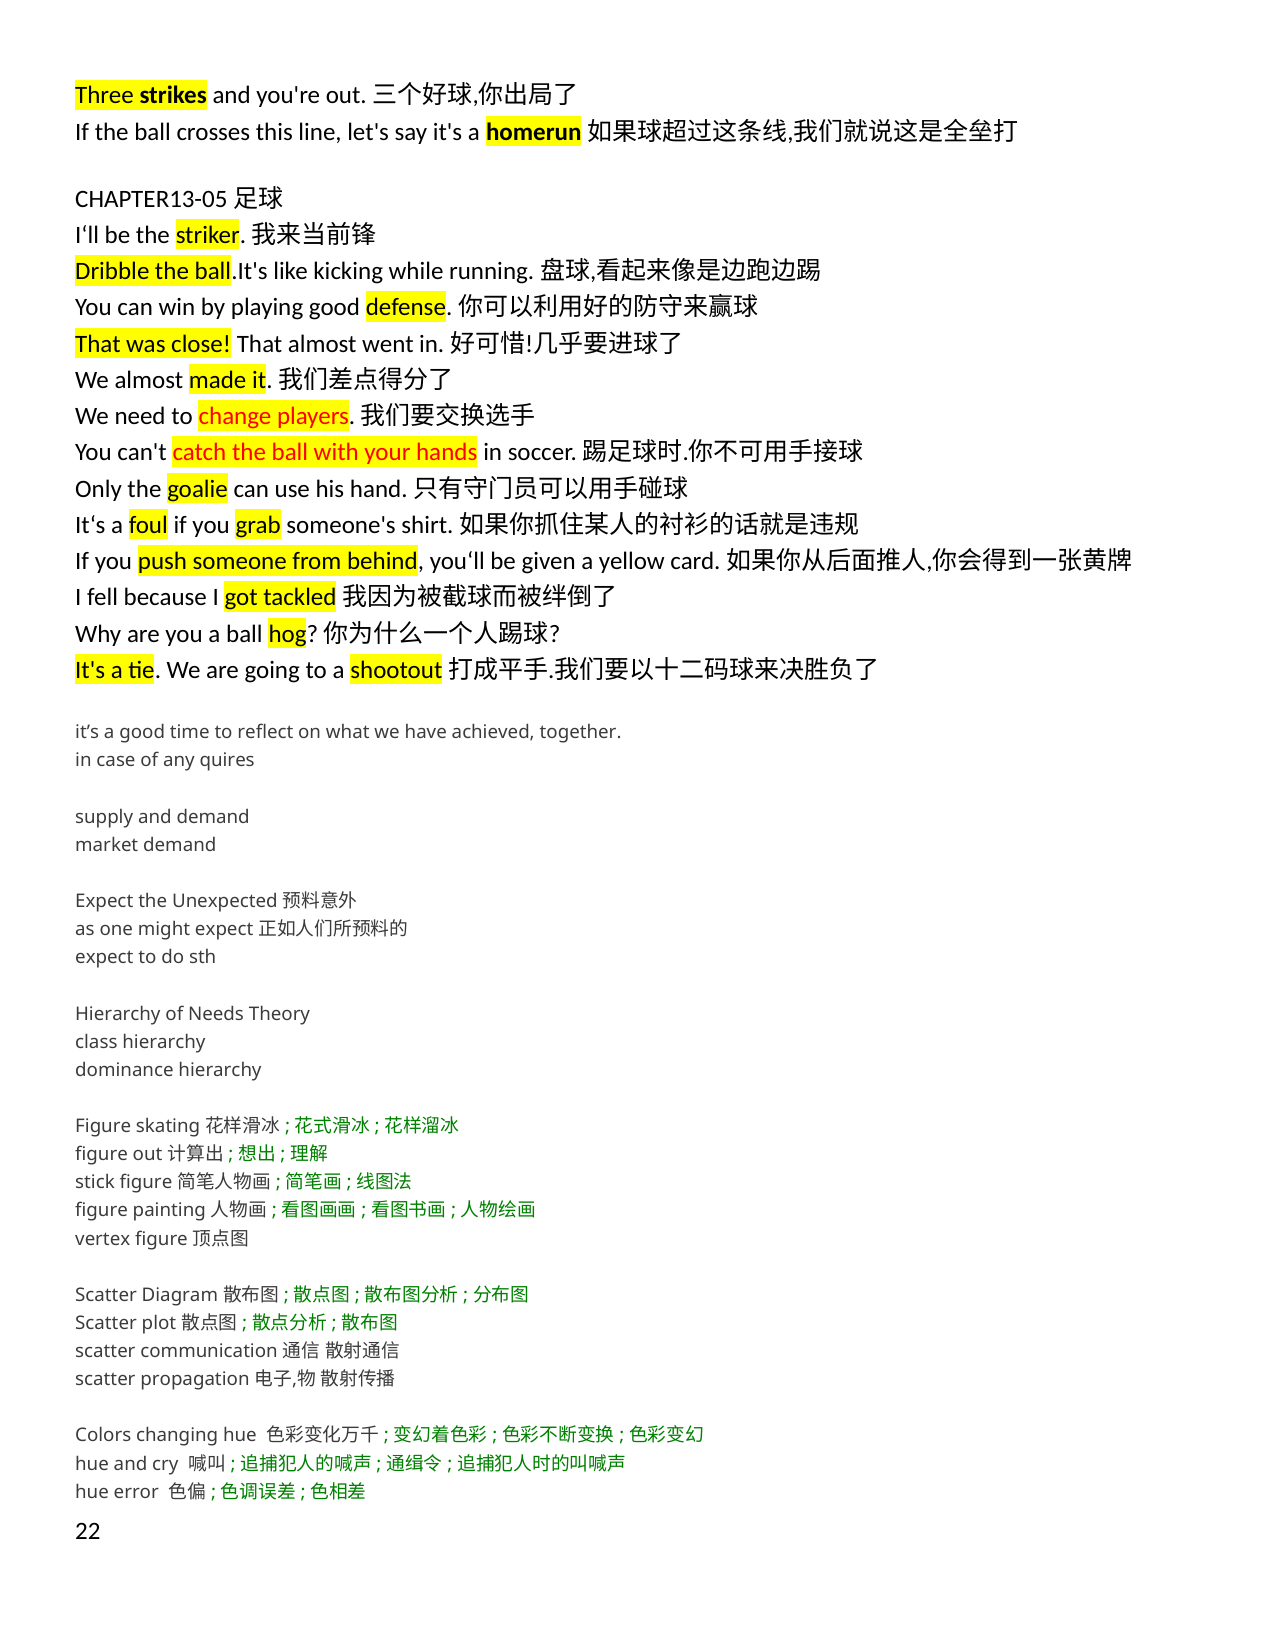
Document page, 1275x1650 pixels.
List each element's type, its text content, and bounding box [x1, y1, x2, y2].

text as one might expect 正如人们所预料的 [75, 913, 1200, 941]
text expect to do sth [75, 941, 1200, 969]
text class hierarchy [75, 1025, 1200, 1053]
text figure painting 人物画 ; 看图画画 ; 看图书画 ; 人物绘画 [75, 1194, 1200, 1222]
text hue error 色偏 ; 色调误差 ; 色相差 [75, 1475, 1200, 1503]
text it’s a good time to reflect on what we have achieved, together. [75, 716, 1200, 744]
text dominance hierarchy [75, 1053, 1200, 1082]
text It's a tie. We are going to a shootout 打成平手.我们要以十二码球来决胜负了 [75, 649, 1200, 686]
text I‘ll be the striker. 我来当前锋 [75, 214, 1200, 251]
text scatter communication 通信 散射通信 [75, 1335, 1200, 1363]
text We need to change players. 我们要交换选手 [75, 396, 1200, 432]
text If the ball crosses this line, let's say it's a homerun 如果球超过这条线,我们就说这是全垒打 [75, 111, 1200, 147]
text You can't catch the ball with your hands in soccer. 踢足球时.你不可用手接球 [75, 432, 1200, 468]
text It‘s a foul if you grab someone's shirt. 如果你抓住某人的衬衫的话就是违规 [75, 504, 1200, 541]
text You can win by playing good defense. 你可以利用好的防守来赢球 [75, 287, 1200, 323]
text Scatter Diagram 散布图 ; 散点图 ; 散布图分析 ; 分布图 [75, 1278, 1200, 1307]
text I fell because I got tackled 我因为被截球而被绊倒了 [75, 577, 1200, 613]
text Colors changing hue 色彩变化万千 ; 变幻着色彩 ; 色彩不断变换 ; 色彩变幻 [75, 1419, 1200, 1447]
text That was close! That almost went in. 好可惜!几乎要进球了 [75, 323, 1200, 359]
text Figure skating 花样滑冰 ; 花式滑冰 ; 花样溜冰 [75, 1110, 1200, 1138]
text market demand [75, 828, 1200, 857]
text Scatter plot 散点图 ; 散点分析 ; 散布图 [75, 1307, 1200, 1335]
text Expect the Unexpected 预料意外 [75, 885, 1200, 913]
text Why are you a ball hog? 你为什么一个人踢球? [75, 613, 1200, 649]
text CHAPTER13-05 足球 [75, 178, 1200, 214]
text hue and cry 喊叫 ; 追捕犯人的喊声 ; 通缉令 ; 追捕犯人时的叫喊声 [75, 1447, 1200, 1475]
text vertex figure 顶点图 [75, 1222, 1200, 1250]
text We almost made it. 我们差点得分了 [75, 359, 1200, 396]
text scatter propagation 电子,物 散射传播 [75, 1363, 1200, 1391]
text If you push someone from behind, you‘ll be given a yellow card. 如果你从后面推人,你会得到一张黄牌 [75, 541, 1200, 577]
text supply and demand [75, 800, 1200, 828]
text in case of any quires [75, 744, 1200, 772]
text Dribble the ball.It's like kicking while running. 盘球,看起来像是边跑边踢 [75, 251, 1200, 287]
text stick figure 简笔人物画 ; 简笔画 ; 线图法 [75, 1166, 1200, 1194]
text Hierarchy of Needs Theory [75, 997, 1200, 1025]
text Three strikes and you're out. 三个好球,你出局了 [75, 75, 1200, 111]
text figure out 计算出 ; 想出 ; 理解 [75, 1138, 1200, 1166]
text Only the goalie can use his hand. 只有守门员可以用手碰球 [75, 468, 1200, 504]
